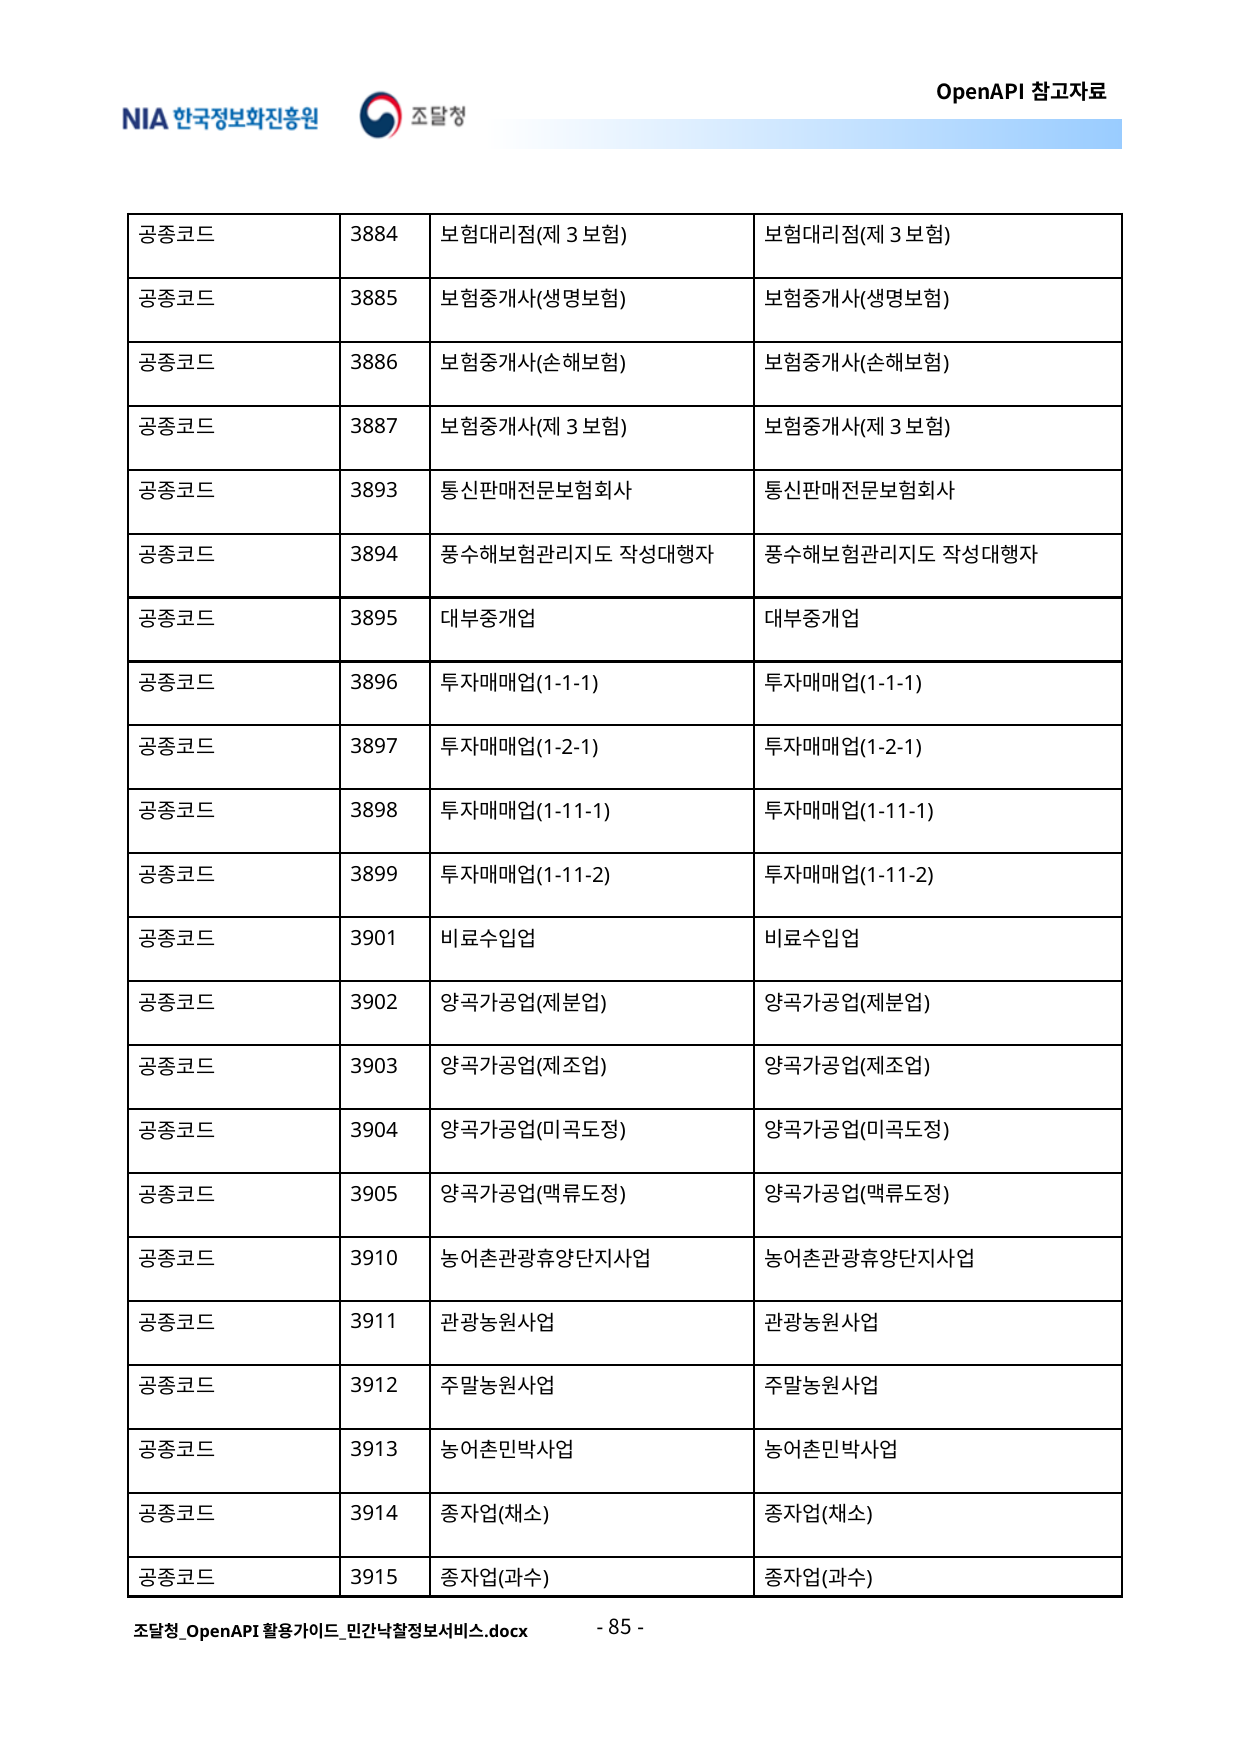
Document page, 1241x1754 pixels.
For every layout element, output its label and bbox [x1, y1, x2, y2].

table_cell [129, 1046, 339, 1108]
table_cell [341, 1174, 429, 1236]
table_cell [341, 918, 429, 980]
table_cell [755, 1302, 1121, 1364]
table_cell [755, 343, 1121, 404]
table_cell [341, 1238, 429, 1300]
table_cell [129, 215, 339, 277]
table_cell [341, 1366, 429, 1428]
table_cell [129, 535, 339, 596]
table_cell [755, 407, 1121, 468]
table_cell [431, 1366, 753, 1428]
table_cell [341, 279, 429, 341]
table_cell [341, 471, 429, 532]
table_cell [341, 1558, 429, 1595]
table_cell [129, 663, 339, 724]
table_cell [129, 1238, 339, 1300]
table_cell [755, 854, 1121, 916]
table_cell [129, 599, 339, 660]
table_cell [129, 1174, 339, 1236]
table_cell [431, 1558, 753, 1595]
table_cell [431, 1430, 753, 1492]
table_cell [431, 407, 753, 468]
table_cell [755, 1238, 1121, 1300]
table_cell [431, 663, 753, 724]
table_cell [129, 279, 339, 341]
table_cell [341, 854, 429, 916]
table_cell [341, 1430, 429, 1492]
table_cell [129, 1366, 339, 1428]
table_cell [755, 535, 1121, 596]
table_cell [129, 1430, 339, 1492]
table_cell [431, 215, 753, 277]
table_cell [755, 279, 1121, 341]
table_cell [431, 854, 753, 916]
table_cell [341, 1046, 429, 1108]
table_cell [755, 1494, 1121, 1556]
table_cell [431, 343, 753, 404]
picture [118, 88, 472, 145]
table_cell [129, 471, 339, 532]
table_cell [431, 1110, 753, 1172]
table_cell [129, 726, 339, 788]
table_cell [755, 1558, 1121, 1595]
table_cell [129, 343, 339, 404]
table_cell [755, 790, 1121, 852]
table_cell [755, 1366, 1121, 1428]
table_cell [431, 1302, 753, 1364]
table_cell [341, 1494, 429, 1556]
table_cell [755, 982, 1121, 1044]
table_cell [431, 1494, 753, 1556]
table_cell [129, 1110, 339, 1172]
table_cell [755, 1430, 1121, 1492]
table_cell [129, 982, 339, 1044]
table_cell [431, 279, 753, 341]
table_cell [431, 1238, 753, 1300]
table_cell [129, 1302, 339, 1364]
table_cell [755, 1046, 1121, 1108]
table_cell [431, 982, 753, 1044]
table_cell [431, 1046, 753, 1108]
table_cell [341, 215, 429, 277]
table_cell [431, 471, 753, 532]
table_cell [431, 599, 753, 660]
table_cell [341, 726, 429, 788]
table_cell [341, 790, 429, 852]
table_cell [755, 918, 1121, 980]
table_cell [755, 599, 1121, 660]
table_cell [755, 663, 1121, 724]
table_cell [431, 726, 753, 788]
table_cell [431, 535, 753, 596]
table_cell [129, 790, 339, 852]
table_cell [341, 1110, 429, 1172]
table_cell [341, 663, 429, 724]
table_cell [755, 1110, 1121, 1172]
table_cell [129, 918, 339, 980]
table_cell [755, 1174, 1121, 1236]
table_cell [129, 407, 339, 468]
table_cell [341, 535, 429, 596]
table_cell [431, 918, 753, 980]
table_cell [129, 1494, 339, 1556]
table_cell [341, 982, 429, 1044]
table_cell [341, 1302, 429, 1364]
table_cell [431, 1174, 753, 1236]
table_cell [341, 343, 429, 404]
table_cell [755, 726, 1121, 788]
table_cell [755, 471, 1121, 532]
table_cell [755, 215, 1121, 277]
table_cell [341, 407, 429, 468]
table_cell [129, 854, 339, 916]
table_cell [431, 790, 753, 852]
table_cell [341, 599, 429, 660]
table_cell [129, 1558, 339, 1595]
